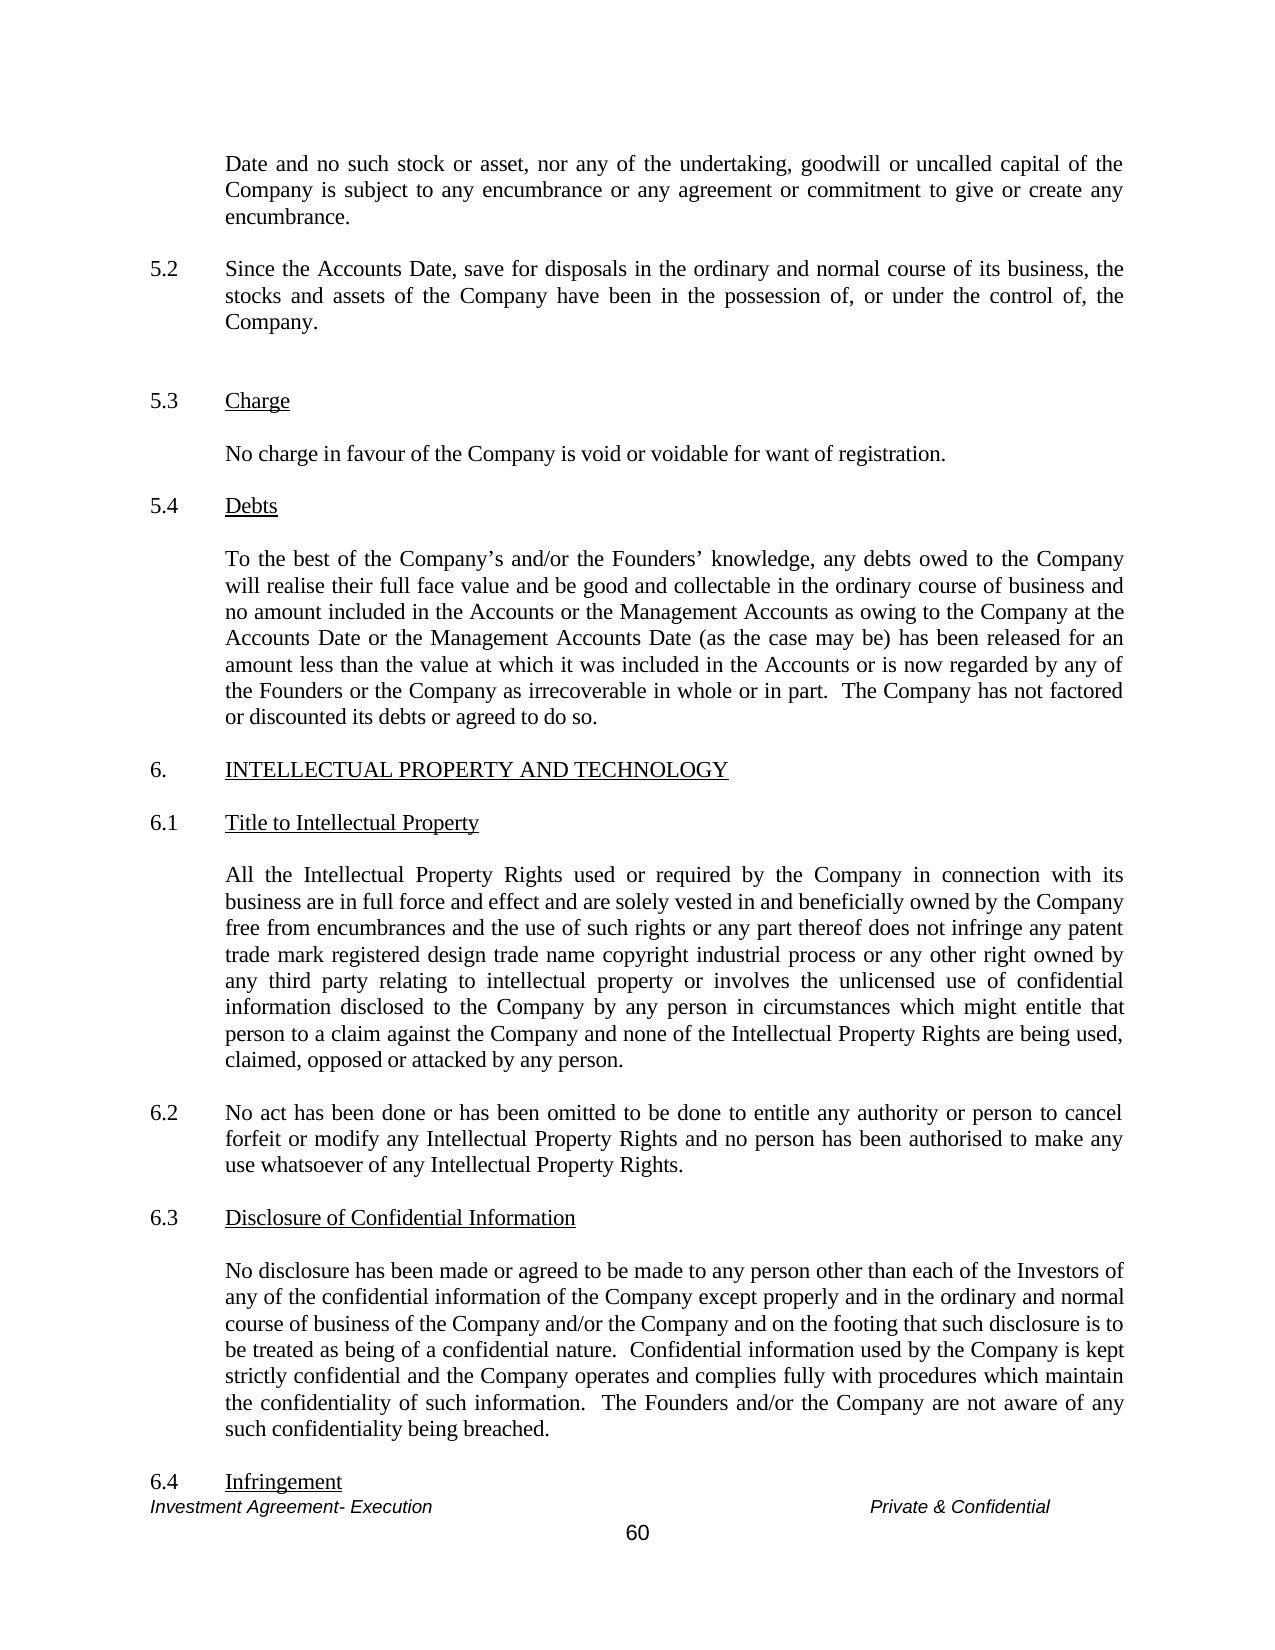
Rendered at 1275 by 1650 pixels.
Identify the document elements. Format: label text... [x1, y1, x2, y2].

text All the Intellectual Property Rights used or required by the Company in connection with its business are in full force and effect and are solely vested in and beneficially owned by the Company free from encumbrances and the use of such rights or any part thereof does not infringe any patent trade mark registered design trade name copyright industrial process or any other right owned by any third party relating to intellectual property or involves the unlicensed use of confidential information disclosed to the Company by any person in circumstances which might entitle that person to a claim against the Company and none of the Intellectual Property Rights are being used, claimed, opposed or attacked by any person. [150, 862, 1125, 1072]
text 5.2 Since the Accounts Date, save for disposals in the ordinary and normal course of its business, the stocks and assets of the Company have been in the possession of, or under the control of, the Company. [150, 255, 1125, 334]
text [150, 150, 1125, 229]
text 6. INTELLECTUAL PROPERTY AND TECHNOLOGY [150, 756, 1125, 782]
text 5.3 Charge [150, 387, 1125, 413]
text 6.3 Disclosure of Confidential Information [150, 1204, 1125, 1231]
text 6.1 Title to Intellectual Property [150, 809, 1125, 835]
text 6.4 Infringement [150, 1468, 1125, 1494]
text No disclosure has been made or agreed to be made to any person other than each of the Investors of any of the confidential information of the Company except properly and in the ordinary and normal course of business of the Company and/or the Company and on the footing that such disclosure is to be treated as being of a confidential nature. Confidential information used by the Company is kept strictly confidential and the Company operates and complies fully with procedures which maintain the confidentiality of such information. The Founders and/or the Company are not aware of any such confidentiality being breached. [150, 1257, 1125, 1441]
text 5.4 Debts [150, 493, 1125, 519]
text No charge in favour of the Company is void or voidable for want of registration. [150, 440, 1125, 466]
text 6.2 No act has been done or has been omitted to be done to entitle any authority or person to cancel forfeit or modify any Intellectual Property Rights and no person has been authorised to make any use whatsoever of any Intellectual Property Rights. [150, 1099, 1125, 1178]
text To the best of the Company’s and/or the Founders’ knowledge, any debts owed to the Company will realise their full face value and be good and collectable in the ordinary course of business and no amount included in the Accounts or the Management Accounts as owing to the Company at the Accounts Date or the Management Accounts Date (as the case may be) has been released for an amount less than the value at which it was included in the Accounts or is now regarded by any of the Founders or the Company as irrecoverable in whole or in part. The Company has not factored or discounted its debts or agreed to do so. [150, 545, 1125, 730]
